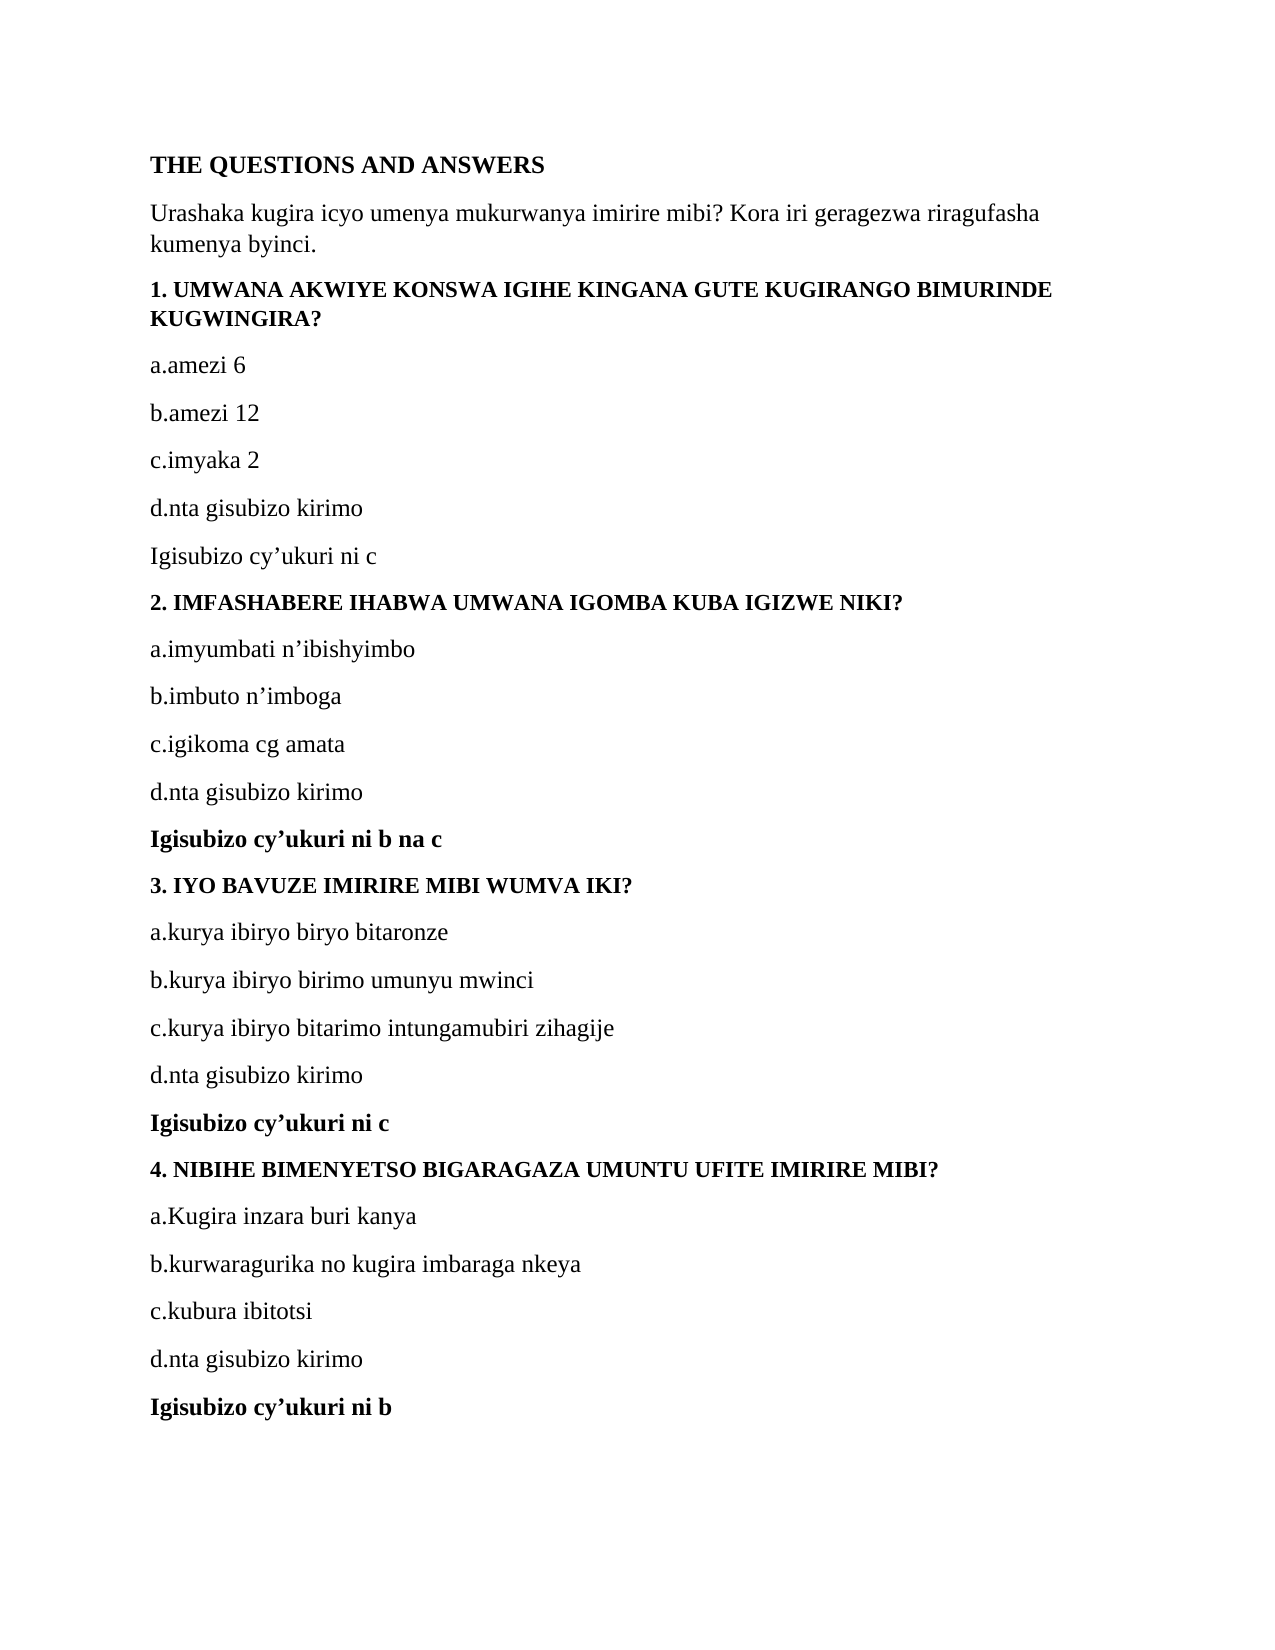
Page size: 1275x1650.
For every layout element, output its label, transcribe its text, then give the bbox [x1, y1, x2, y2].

text Igisubizo cy’ukuri ni b [150, 1392, 1125, 1421]
text Igisubizo cy’ukuri ni b na c [150, 824, 1125, 853]
text c.imyaka 2 [150, 445, 1125, 474]
text b.kurwaragurika no kugira imbaraga nkeya [150, 1249, 1125, 1277]
text a.kurya ibiryo biryo bitaronze [150, 917, 1125, 946]
text b.imbuto n’imboga [150, 681, 1125, 710]
text THE QUESTIONS AND ANSWERS [150, 150, 1125, 179]
text a.imyumbati n’ibishyimbo [150, 634, 1125, 662]
text d.nta gisubizo kirimo [150, 1060, 1125, 1089]
text Igisubizo cy’ukuri ni c [150, 541, 1125, 569]
text 3. IYO BAVUZE IMIRIRE MIBI WUMVA IKI? [150, 872, 1125, 898]
text c.kurya ibiryo bitarimo intungamubiri zihagije [150, 1013, 1125, 1041]
text c.igikoma cg amata [150, 729, 1125, 758]
text 4. NIBIHE BIMENYETSO BIGARAGAZA UMUNTU UFITE IMIRIRE MIBI? [150, 1156, 1125, 1182]
text d.nta gisubizo kirimo [150, 777, 1125, 806]
text Urashaka kugira icyo umenya mukurwanya imirire mibi? Kora iri geragezwa riragufasha kumenya byinci. [150, 198, 1125, 257]
text a.amezi 6 [150, 350, 1125, 379]
text d.nta gisubizo kirimo [150, 493, 1125, 522]
text b.amezi 12 [150, 398, 1125, 426]
text a.Kugira inzara buri kanya [150, 1201, 1125, 1230]
text 2. IMFASHABERE IHABWA UMWANA IGOMBA KUBA IGIZWE NIKI? [150, 588, 1125, 615]
text Igisubizo cy’ukuri ni c [150, 1108, 1125, 1137]
text d.nta gisubizo kirimo [150, 1344, 1125, 1373]
text b.kurya ibiryo birimo umunyu mwinci [150, 965, 1125, 994]
text c.kubura ibitotsi [150, 1296, 1125, 1325]
text 1. UMWANA AKWIYE KONSWA IGIHE KINGANA GUTE KUGIRANGO BIMURINDE KUGWINGIRA? [150, 276, 1125, 331]
